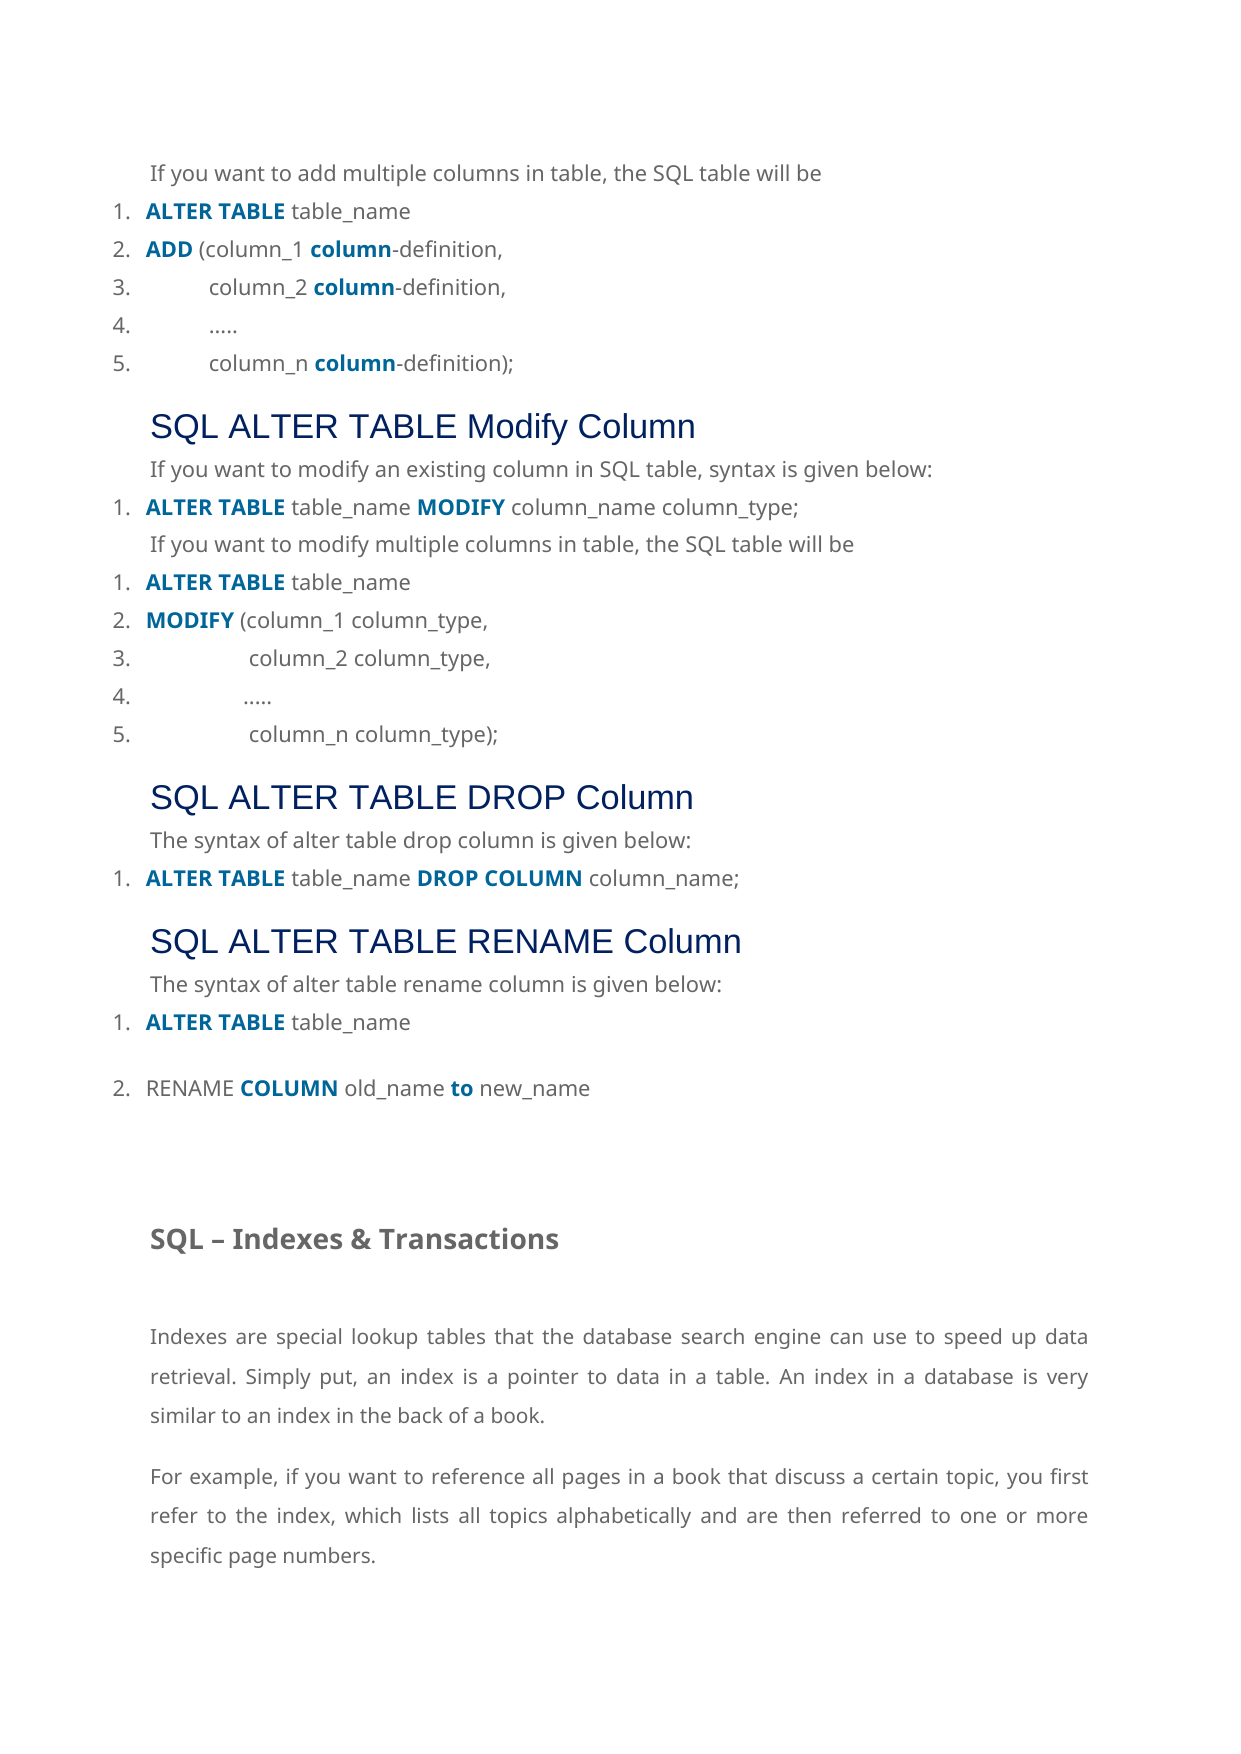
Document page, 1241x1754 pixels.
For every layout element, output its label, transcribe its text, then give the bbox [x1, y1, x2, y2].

text 1. ALTER TABLE table_name DROP COLUMN column_name; [112, 855, 1090, 893]
text SQL ALTER TABLE RENAME Column [150, 921, 1090, 961]
text 1. ALTER TABLE table_name [112, 559, 1090, 597]
text If you want to add multiple columns in table, the SQL table will be [150, 150, 1090, 188]
text 1. ALTER TABLE table_name [112, 188, 1090, 226]
text If you want to modify an existing column in SQL table, syntax is given below: [150, 446, 1090, 483]
text If you want to modify multiple columns in table, the SQL table will be [150, 521, 1090, 559]
text Indexes are special lookup tables that the database search engine can use to speed up data retrieval. Simply put, an index is a pointer to data in a table. An index in a database is very similar to an index in the back of a book. [150, 1311, 1090, 1430]
text 1. ALTER TABLE table_name [112, 999, 1090, 1037]
text 1. ALTER TABLE table_name MODIFY column_name column_type; [112, 483, 1090, 521]
text SQL ALTER TABLE Modify Column [150, 406, 1090, 446]
text 5. column_n column-definition); [112, 339, 1090, 377]
text 3. column_2 column-definition, [112, 264, 1090, 302]
text 2. ADD (column_1 column-definition, [112, 226, 1090, 264]
text 2. MODIFY (column_1 column_type, [112, 597, 1090, 635]
text The syntax of alter table drop column is given below: [150, 817, 1090, 855]
text 5. column_n column_type); [112, 711, 1090, 749]
text 2. RENAME COLUMN old_name to new_name [112, 1065, 1090, 1103]
text For example, if you want to reference all pages in a book that discuss a certain topic, you first refer to the index, which lists all topics alphabetically and are then referred to one or more specific page numbers. [150, 1451, 1090, 1569]
text The syntax of alter table rename column is given below: [150, 961, 1090, 999]
subtitle SQL – Indexes & Transactions [150, 1219, 1090, 1258]
text SQL ALTER TABLE DROP Column [150, 777, 1090, 817]
text 4. ..... [112, 673, 1090, 711]
text 4. ..... [112, 302, 1090, 339]
text 3. column_2 column_type, [112, 635, 1090, 673]
